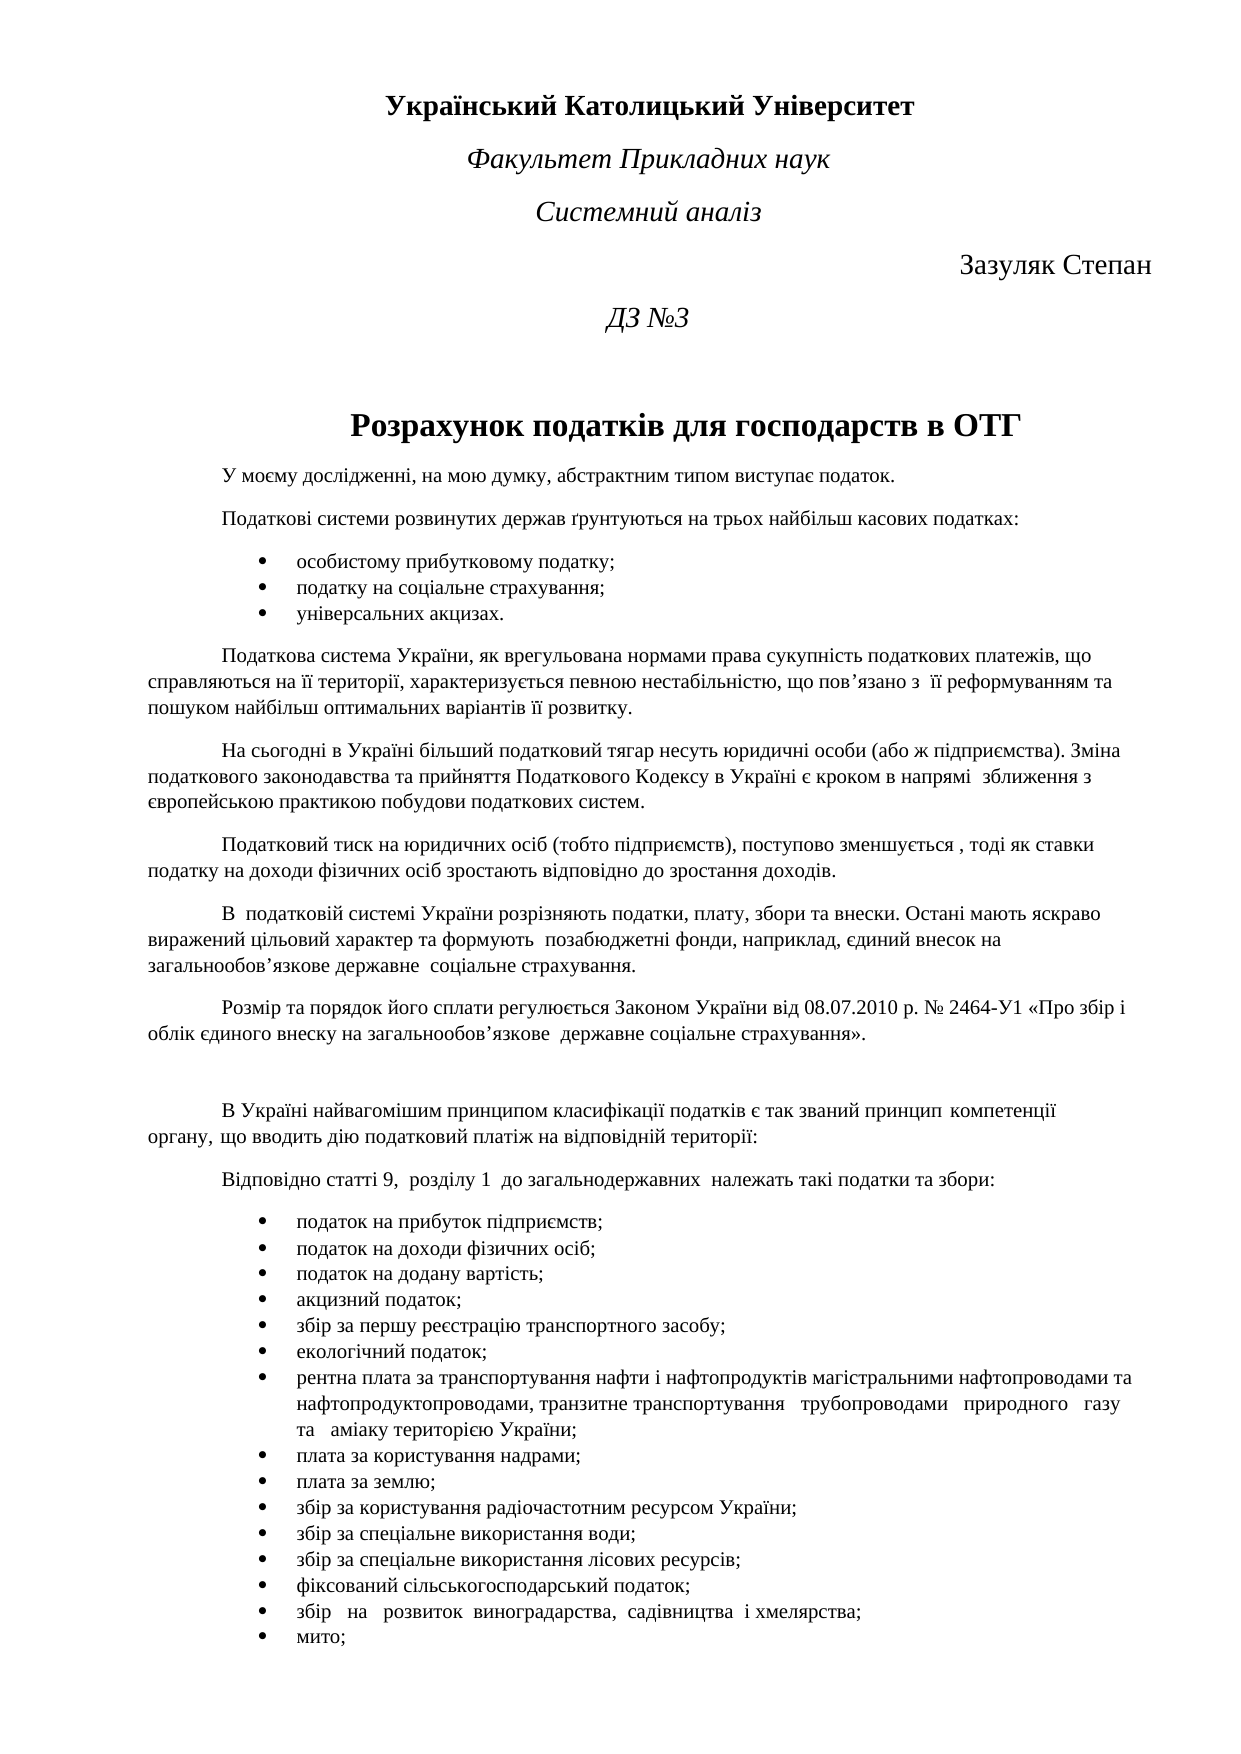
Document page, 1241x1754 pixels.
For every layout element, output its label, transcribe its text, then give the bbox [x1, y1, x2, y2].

text В податковій системі України розрізняють податки, плату, збори та внески. Остані мають яскраво виражений цільовий характер та формують позабюджетні фонди, наприклад, єдиний внесок на загальнообов’язкове державне соціальне страхування. [148, 901, 1152, 977]
list акцизний податок; [259, 1287, 1152, 1311]
list плата за користування надрами; [259, 1443, 1152, 1467]
list рентна плата за транспортування нафти і нафтопродуктів магістральними нафтопроводами та нафтопродуктопроводами, транзитне транспортування трубопроводами природного газу та аміаку територією України; [259, 1365, 1152, 1441]
text Системний аналіз [148, 194, 1152, 228]
list збір на розвиток виноградарства, садівництва і хмелярства; [259, 1598, 1152, 1623]
text В Україні найвагомішим принципом класифікації податків є так званий принцип компетенції органу, що вводить дію податковий платіж на відповідній території: [148, 1098, 1152, 1148]
list мито; [259, 1624, 1152, 1648]
text Розмір та порядок його сплати регулюється Законом України від 08.07.2010 р. № 2464-У1 «Про збір і облік єдиного внеску на загальнообов’язкове державне соціальне страхування». [148, 995, 1152, 1045]
text Податкові системи розвинутих держав ґрунтуються на трьох найбільш касових податках: [148, 506, 1152, 530]
text Зазуляк Степан [148, 247, 1152, 281]
text Розрахунок податків для господарств в ОТГ [148, 405, 1152, 444]
list збір за користування радіочастотним ресурсом України; [259, 1495, 1152, 1519]
text Податкова система України, як врегульована нормами права сукупність податкових платежів, що справляються на її території, характеризується певною нестабільністю, що пов’язано з її реформуванням та пошуком найбільш оптимальних варіантів її розвитку. [148, 643, 1152, 719]
text Український Католицький Університет [148, 88, 1152, 122]
text На сьогодні в Україні більший податковий тягар несуть юридичні особи (або ж підприємства). Зміна податкового законодавства та прийняття Податкового Кодексу в Україні є кроком в напрямі зближення з європейською практикою побудови податкових систем. [148, 738, 1152, 813]
text ДЗ №3 [148, 300, 1152, 333]
list податок на доходи фізичних осіб; [259, 1235, 1152, 1259]
list збір за спеціальне використання води; [259, 1521, 1152, 1545]
list збір за першу реєстрацію транспортного засобу; [259, 1313, 1152, 1337]
list фіксований сільськогосподарський податок; [259, 1573, 1152, 1597]
list екологічний податок; [259, 1339, 1152, 1363]
text Факультет Прикладних наук [148, 141, 1152, 175]
list збір за спеціальне використання лісових ресурсів; [259, 1547, 1152, 1571]
text У моєму дослідженні, на мою думку, абстрактним типом виступає податок. [148, 463, 1152, 487]
text Податковий тиск на юридичних осіб (тобто підприємств), поступово зменшується , тоді як ставки податку на доходи фізичних осіб зростають відповідно до зростання доходів. [148, 832, 1152, 882]
list податок на додану вартість; [259, 1261, 1152, 1285]
list плата за землю; [259, 1469, 1152, 1493]
list особистому прибутковому податку; [259, 549, 1152, 573]
text Відповідно статті 9, розділу 1 до загальнодержавних належать такі податки та збори: [148, 1167, 1152, 1191]
list податку на соціальне страхування; [259, 574, 1152, 599]
list податок на прибуток підприємств; [259, 1209, 1152, 1233]
list універсальних акцизах. [259, 601, 1152, 624]
